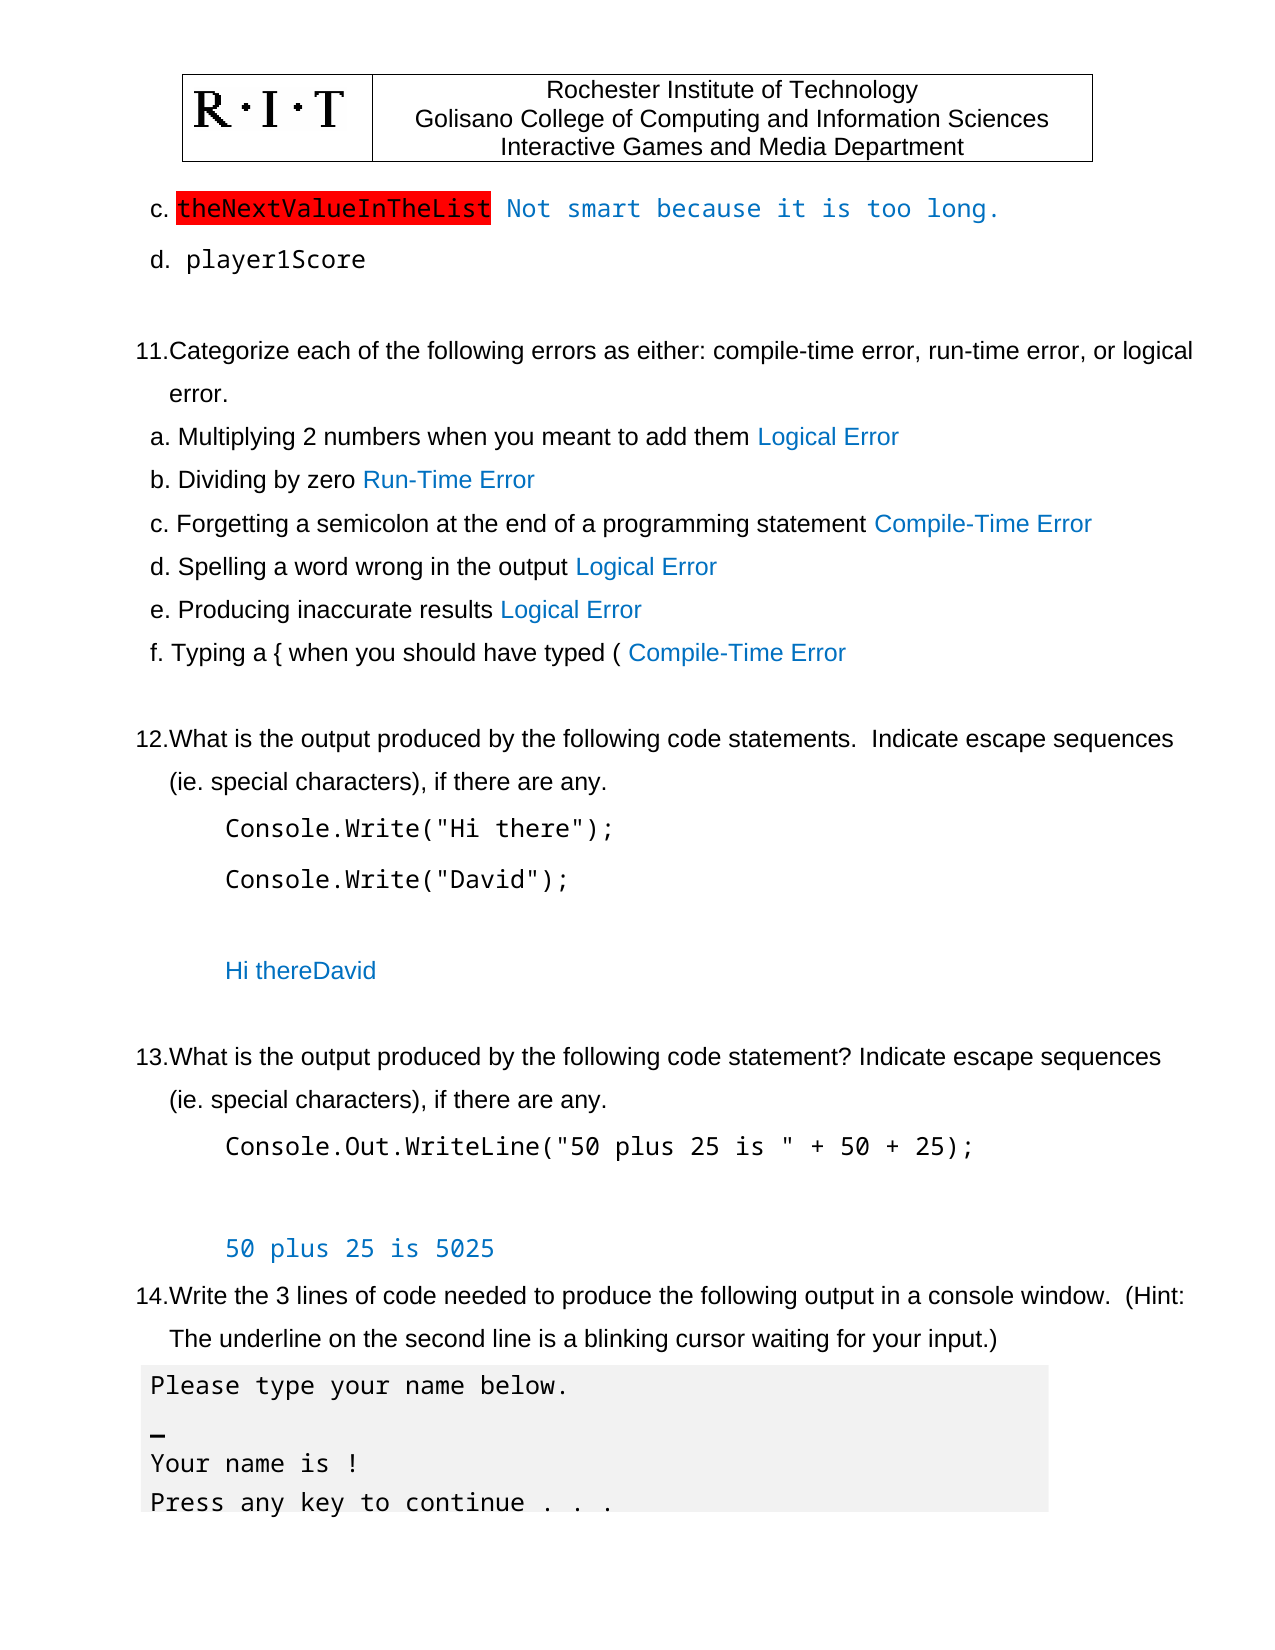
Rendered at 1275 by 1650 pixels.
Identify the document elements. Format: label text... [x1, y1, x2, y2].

text 50 plus 25 is 5025 [75, 1230, 1200, 1264]
text Console.Write("Hi there"); [75, 810, 1200, 844]
text e. Producing inaccurate results Logical Error [75, 595, 1200, 623]
list Categorize each of the following errors as either: compile-time error, run-time error, or logical error. [135, 336, 1200, 408]
text Console.Write("David"); [150, 861, 1200, 896]
text b. Dividing by zero Run-Time Error [75, 465, 1200, 494]
text c. Forgetting a semicolon at the end of a programming statement Compile-Time Error [75, 508, 1200, 537]
text Your name is ! [75, 1446, 1200, 1480]
text Hi thereDavid [75, 956, 1200, 984]
text f. Typing a { when you should have typed ( Compile-Time Error [75, 638, 1200, 667]
list What is the output produced by the following code statement? Indicate escape sequences (ie. special characters), if there are any. [135, 1042, 1200, 1114]
text Press any key to continue . . . [75, 1485, 1200, 1519]
text d. Spelling a word wrong in the output Logical Error [75, 552, 1200, 580]
text a. Multiplying 2 numbers when you meant to add them Logical Error [75, 422, 1200, 451]
text Please type your name below. [75, 1367, 1200, 1402]
list Write the 3 lines of code needed to produce the following output in a console window. (Hint: The underline on the second line is a blinking cursor waiting for your input.) [135, 1281, 1200, 1353]
text Console.Out.WriteLine("50 plus 25 is " + 50 + 25); [75, 1128, 1200, 1162]
text d. player1Score [75, 242, 1200, 276]
text c. theNextValueInTheList Not smart because it is too long. [491, 191, 1200, 225]
picture [194, 87, 348, 131]
text _ [75, 1407, 1200, 1441]
list What is the output produced by the following code statements. Indicate escape sequences (ie. special characters), if there are any. [135, 724, 1200, 796]
